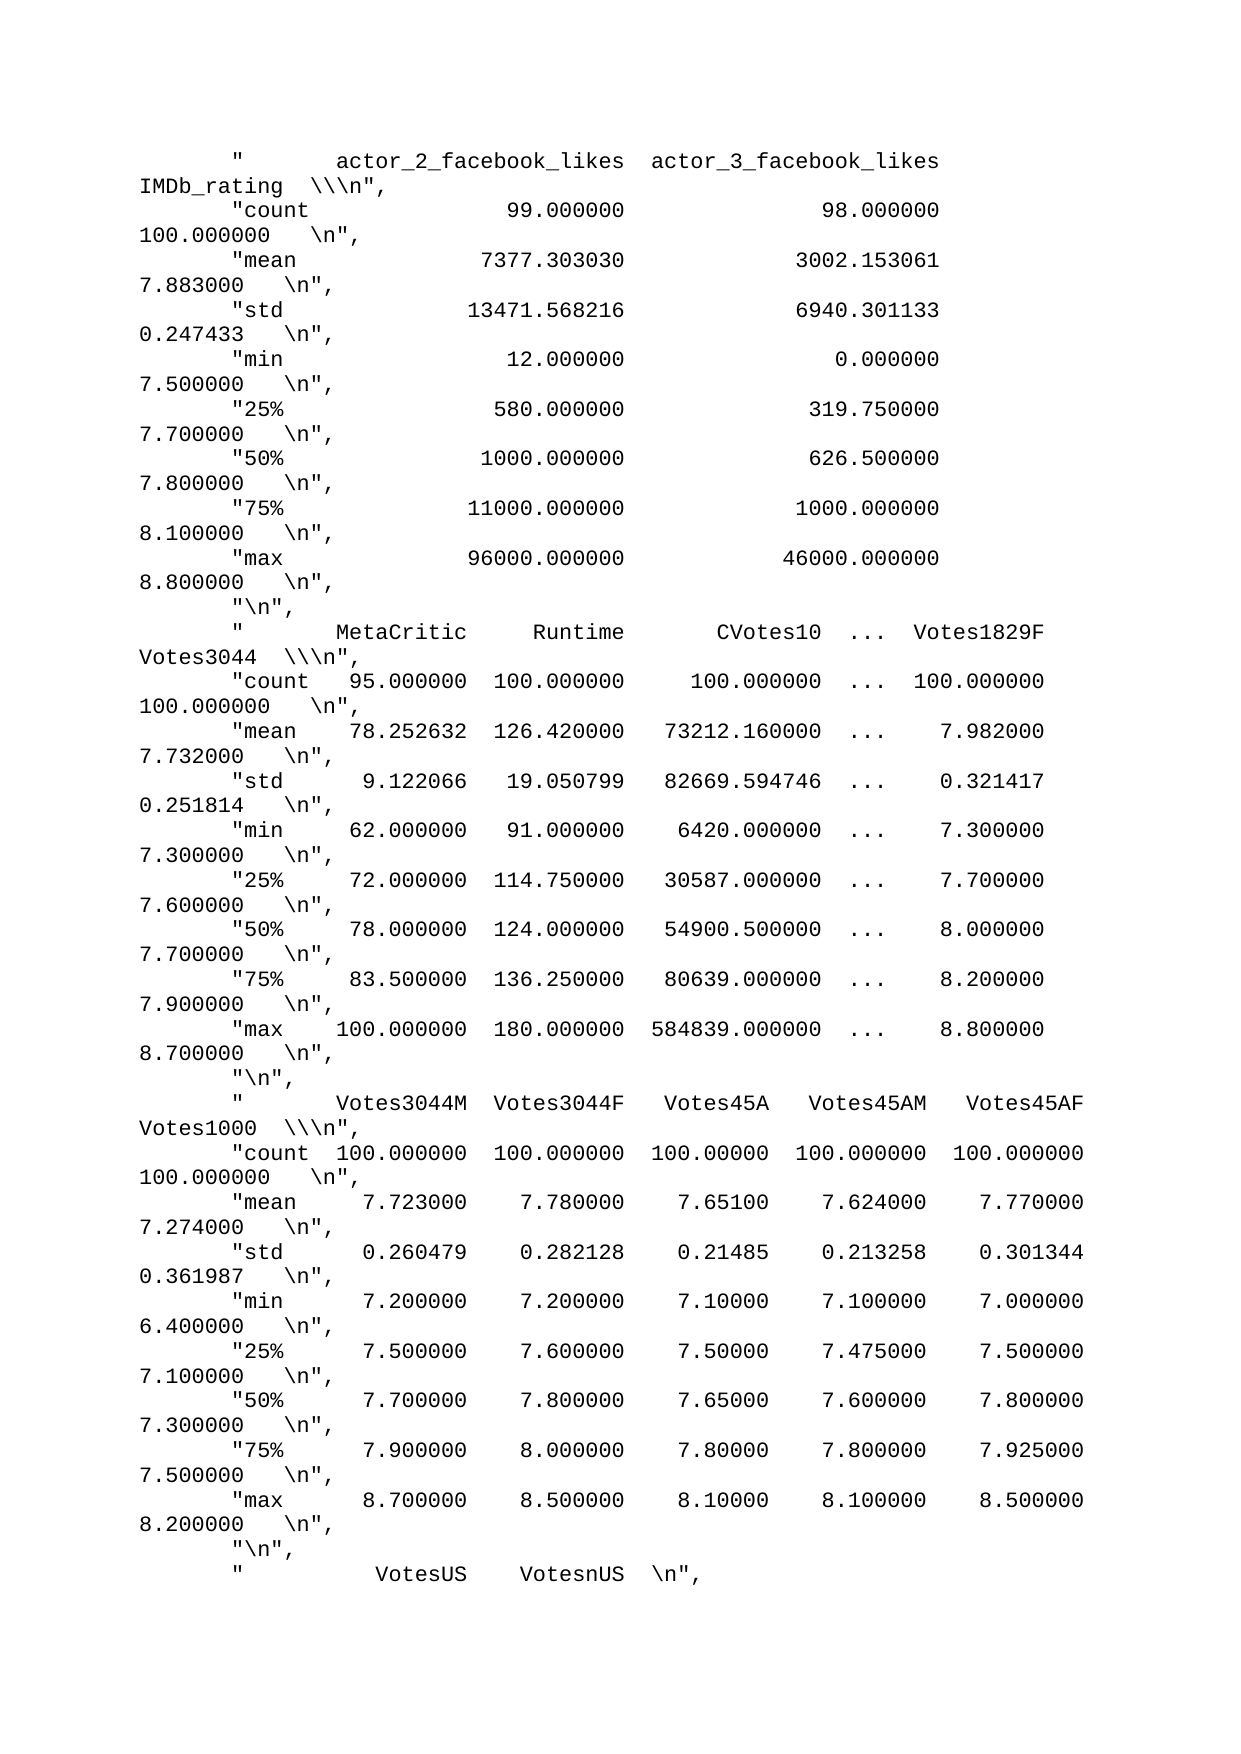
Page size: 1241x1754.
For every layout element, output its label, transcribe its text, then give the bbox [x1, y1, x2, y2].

text "std 9.122066 19.050799 82669.594746 ... 0.321417 0.251814 \n", [139, 770, 1101, 819]
text "75% 83.500000 136.250000 80639.000000 ... 8.200000 7.900000 \n", [139, 968, 1101, 1018]
text "75% 11000.000000 1000.000000 8.100000 \n", [139, 497, 1101, 547]
text "25% 72.000000 114.750000 30587.000000 ... 7.700000 7.600000 \n", [139, 869, 1101, 918]
text "mean 7377.303030 3002.153061 7.883000 \n", [139, 249, 1101, 299]
text "\n", [139, 1067, 1101, 1092]
text "mean 78.252632 126.420000 73212.160000 ... 7.982000 7.732000 \n", [139, 720, 1101, 770]
text "min 7.200000 7.200000 7.10000 7.100000 7.000000 6.400000 \n", [139, 1290, 1101, 1340]
text "max 100.000000 180.000000 584839.000000 ... 8.800000 8.700000 \n", [139, 1018, 1101, 1067]
text "max 96000.000000 46000.000000 8.800000 \n", [139, 547, 1101, 596]
text "50% 78.000000 124.000000 54900.500000 ... 8.000000 7.700000 \n", [139, 918, 1101, 968]
text "count 95.000000 100.000000 100.000000 ... 100.000000 100.000000 \n", [139, 671, 1101, 720]
text "\n", [139, 596, 1101, 621]
text "mean 7.723000 7.780000 7.65100 7.624000 7.770000 7.274000 \n", [139, 1191, 1101, 1241]
text "25% 580.000000 319.750000 7.700000 \n", [139, 398, 1101, 447]
text "min 12.000000 0.000000 7.500000 \n", [139, 348, 1101, 398]
text "count 99.000000 98.000000 100.000000 \n", [139, 199, 1101, 249]
text "50% 7.700000 7.800000 7.65000 7.600000 7.800000 7.300000 \n", [139, 1389, 1101, 1439]
text " MetaCritic Runtime CVotes10 ... Votes1829F Votes3044 \\\n", [139, 621, 1101, 671]
text "50% 1000.000000 626.500000 7.800000 \n", [139, 447, 1101, 497]
text " Votes3044M Votes3044F Votes45A Votes45AM Votes45AF Votes1000 \\\n", [139, 1092, 1101, 1142]
text " VotesUS VotesnUS \n", [139, 1563, 1101, 1588]
text "std 13471.568216 6940.301133 0.247433 \n", [139, 299, 1101, 348]
text "75% 7.900000 8.000000 7.80000 7.800000 7.925000 7.500000 \n", [139, 1439, 1101, 1489]
text "min 62.000000 91.000000 6420.000000 ... 7.300000 7.300000 \n", [139, 819, 1101, 869]
text "max 8.700000 8.500000 8.10000 8.100000 8.500000 8.200000 \n", [139, 1489, 1101, 1538]
text "\n", [139, 1538, 1101, 1563]
text " actor_2_facebook_likes actor_3_facebook_likes IMDb_rating \\\n", [139, 150, 1101, 199]
text "25% 7.500000 7.600000 7.50000 7.475000 7.500000 7.100000 \n", [139, 1340, 1101, 1389]
text "std 0.260479 0.282128 0.21485 0.213258 0.301344 0.361987 \n", [139, 1241, 1101, 1290]
text "count 100.000000 100.000000 100.00000 100.000000 100.000000 100.000000 \n", [139, 1142, 1101, 1191]
